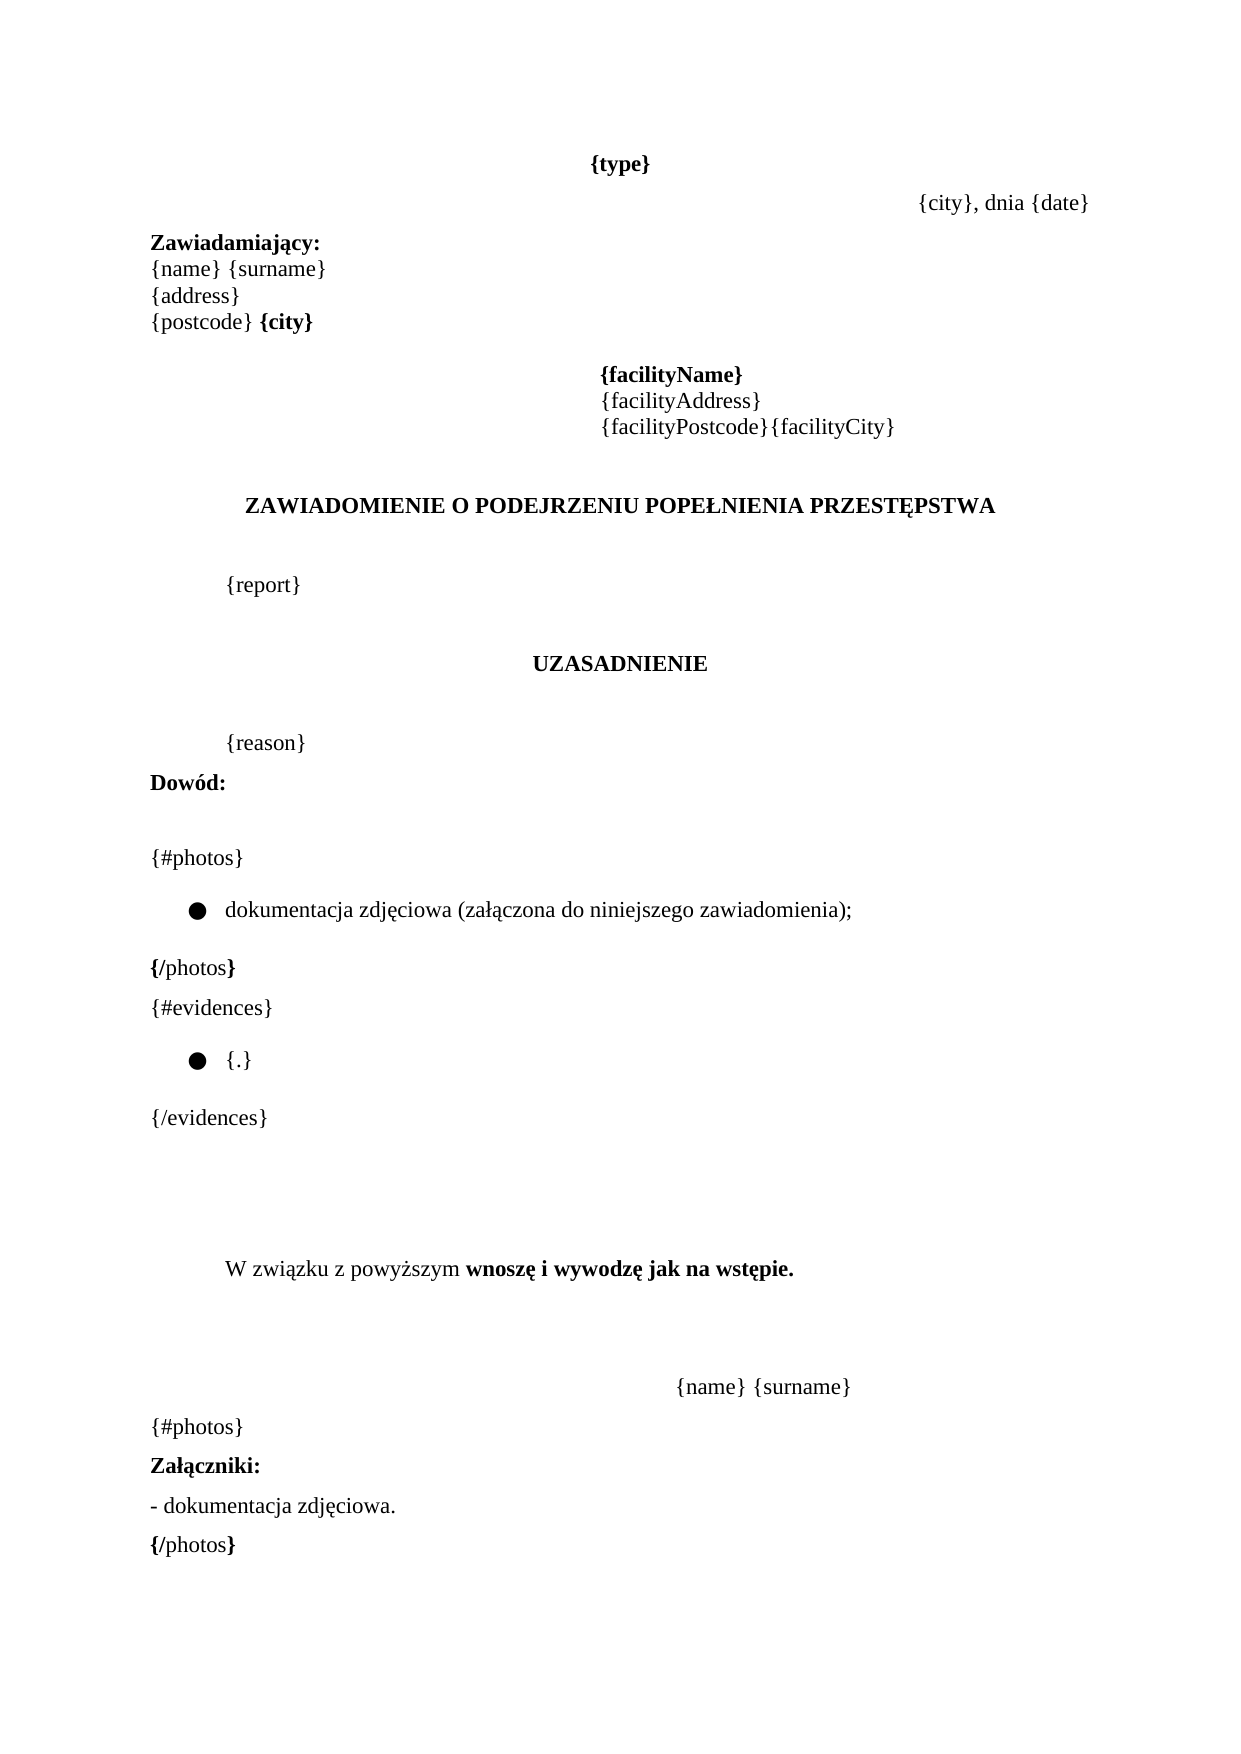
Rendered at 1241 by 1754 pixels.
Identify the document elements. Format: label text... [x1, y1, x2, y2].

list {.} [187, 1033, 1090, 1080]
text {facilityPostcode}{facilityCity} [150, 413, 1090, 440]
text {city}, dnia {date} [195, 189, 1090, 216]
text W związku z powyższym wnoszę i wywodzę jak na wstępie. [150, 1255, 1090, 1281]
text Dowód: [150, 769, 1090, 795]
text Zawiadamiający: [150, 229, 1090, 255]
text {#photos} [150, 844, 1090, 871]
text {name} {surname} [150, 255, 1090, 282]
text {name} {surname} [150, 1373, 1090, 1399]
text {postcode} {city} [150, 308, 1090, 334]
text {/evidences} [150, 1104, 1090, 1130]
text {#evidences} [150, 994, 1090, 1020]
text - dokumentacja zdjęciowa. [150, 1492, 1090, 1518]
text {report} [150, 572, 1090, 598]
text {#photos} [150, 1413, 1090, 1439]
text {facilityName} [150, 361, 1090, 387]
text {address} [150, 282, 1090, 308]
text UZASADNIENIE [150, 651, 1090, 677]
text {reason} [150, 729, 1090, 756]
list dokumentacja zdjęciowa (załączona do niniejszego zawiadomienia); [187, 884, 1090, 931]
text {facilityAddress} [150, 387, 1090, 413]
text {type} [150, 150, 1090, 176]
text {/photos} [150, 954, 1090, 981]
text Załączniki: [150, 1452, 1090, 1478]
text {/photos} [150, 1531, 1090, 1557]
text ZAWIADOMIENIE O PODEJRZENIU POPEŁNIENIA PRZESTĘPSTWA [150, 492, 1090, 519]
